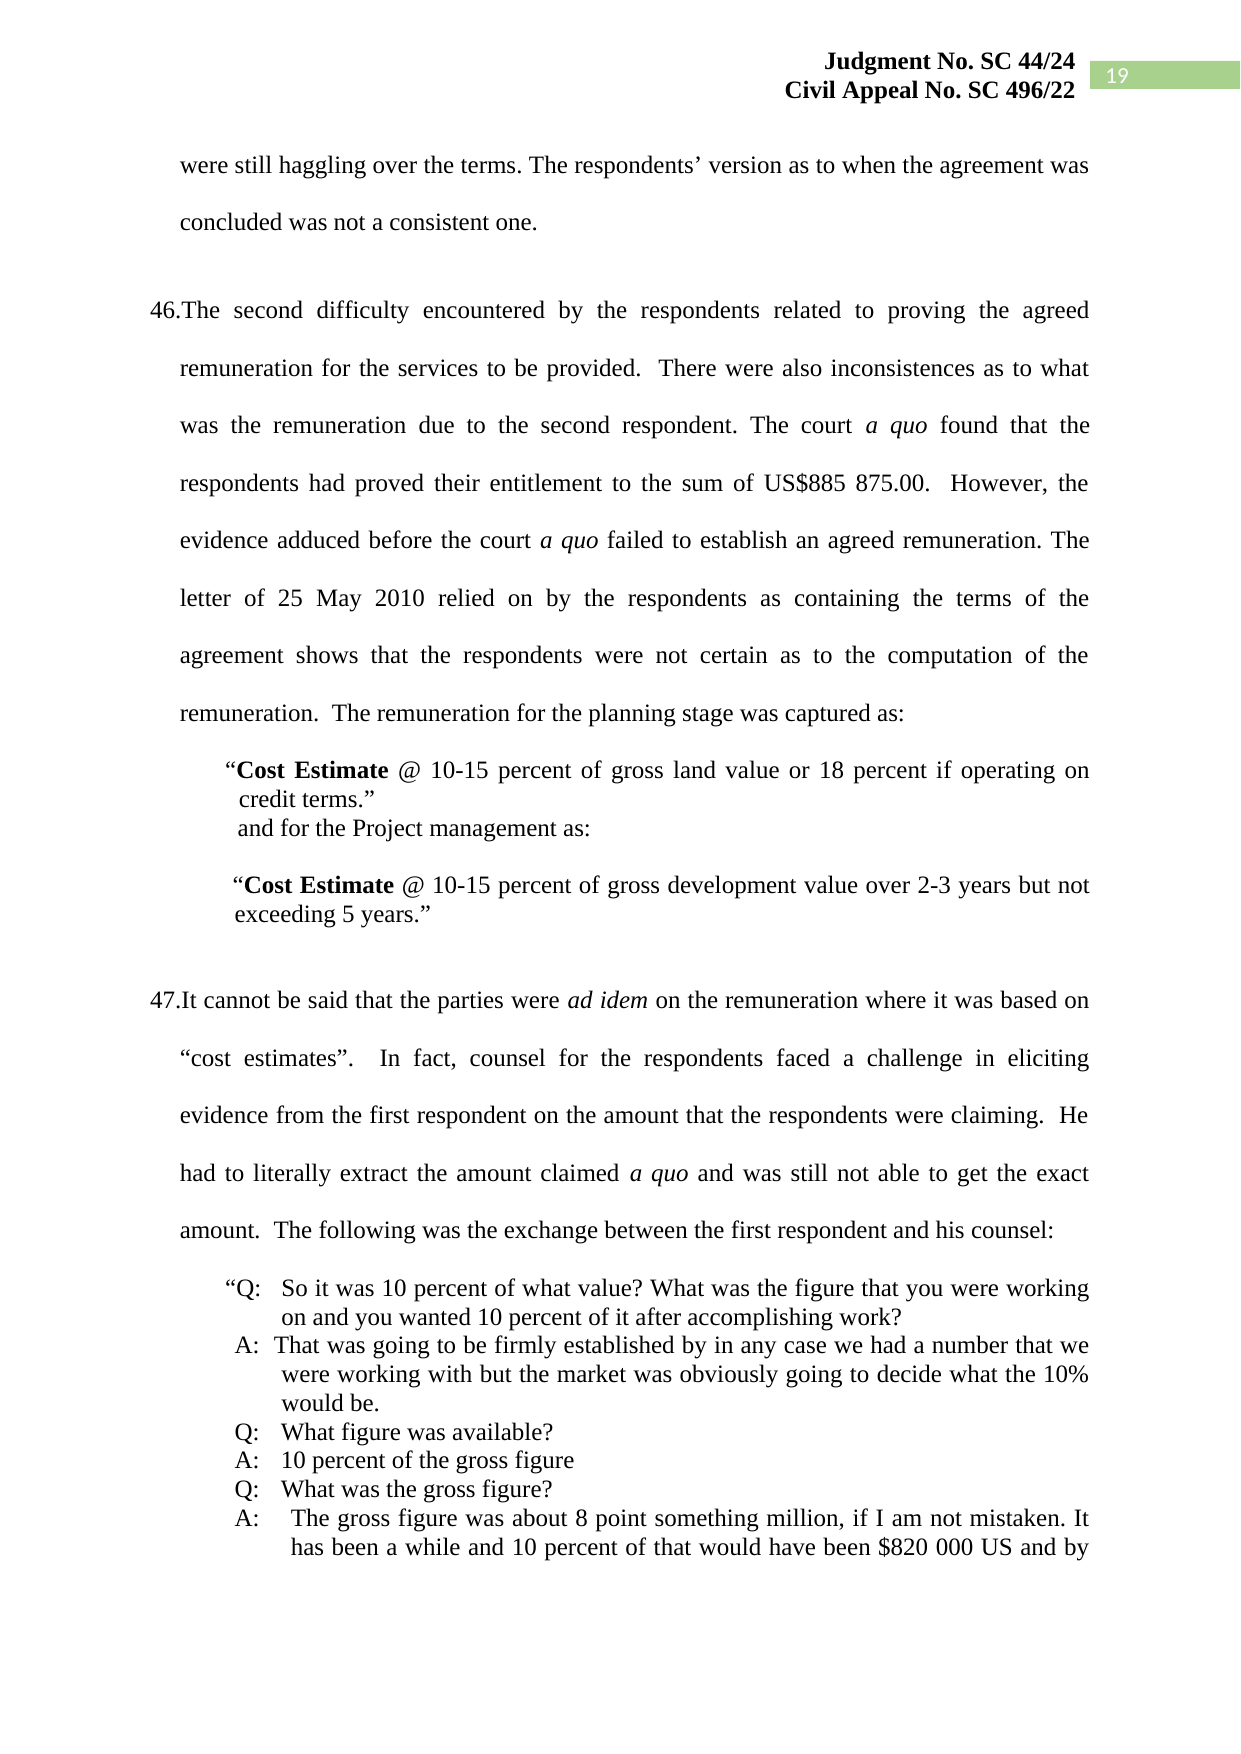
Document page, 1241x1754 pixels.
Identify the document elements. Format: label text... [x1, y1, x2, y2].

text “Q: So it was 10 percent of what value? What was the figure that you were working on and you wanted 10 percent of it after accomplishing work? [225, 1273, 1090, 1331]
text 47.It cannot be said that the parties were ad idem on the remuneration where it was based on “cost estimates”. In fact, counsel for the respondents faced a challenge in eliciting evidence from the first respondent on the amount that the respondents were claiming. He had to literally extract the amount claimed a quo and was still not able to get the exact amount. The following was the exchange between the first respondent and his counsel: [150, 986, 1090, 1244]
text “Cost Estimate @ 10-15 percent of gross land value or 18 percent if operating on credit terms.” [225, 756, 1090, 813]
text A: That was going to be firmly established by in any case we had a number that we were working with but the market was obviously going to decide what the 10% would be. [234, 1331, 1090, 1417]
text Q: What was the gross figure? [234, 1474, 1090, 1503]
text A: 10 percent of the gross figure [234, 1446, 1090, 1474]
text Q: What figure was available? [234, 1417, 1090, 1446]
text and for the Project management as: [225, 813, 1090, 842]
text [150, 150, 1090, 236]
text 46.The second difficulty encountered by the respondents related to proving the agreed remuneration for the services to be provided. There were also inconsistences as to what was the remuneration due to the second respondent. The court a quo found that the respondents had proved their entitlement to the sum of US$885 875.00. However, the evidence adduced before the court a quo failed to establish an agreed remuneration. The letter of 25 May 2010 relied on by the respondents as containing the terms of the agreement shows that the respondents were not certain as to the computation of the remuneration. The remuneration for the planning stage was captured as: [150, 296, 1090, 727]
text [234, 1503, 1090, 1561]
text “Cost Estimate @ 10-15 percent of gross development value over 2-3 years but not exceeding 5 years.” [225, 871, 1090, 928]
